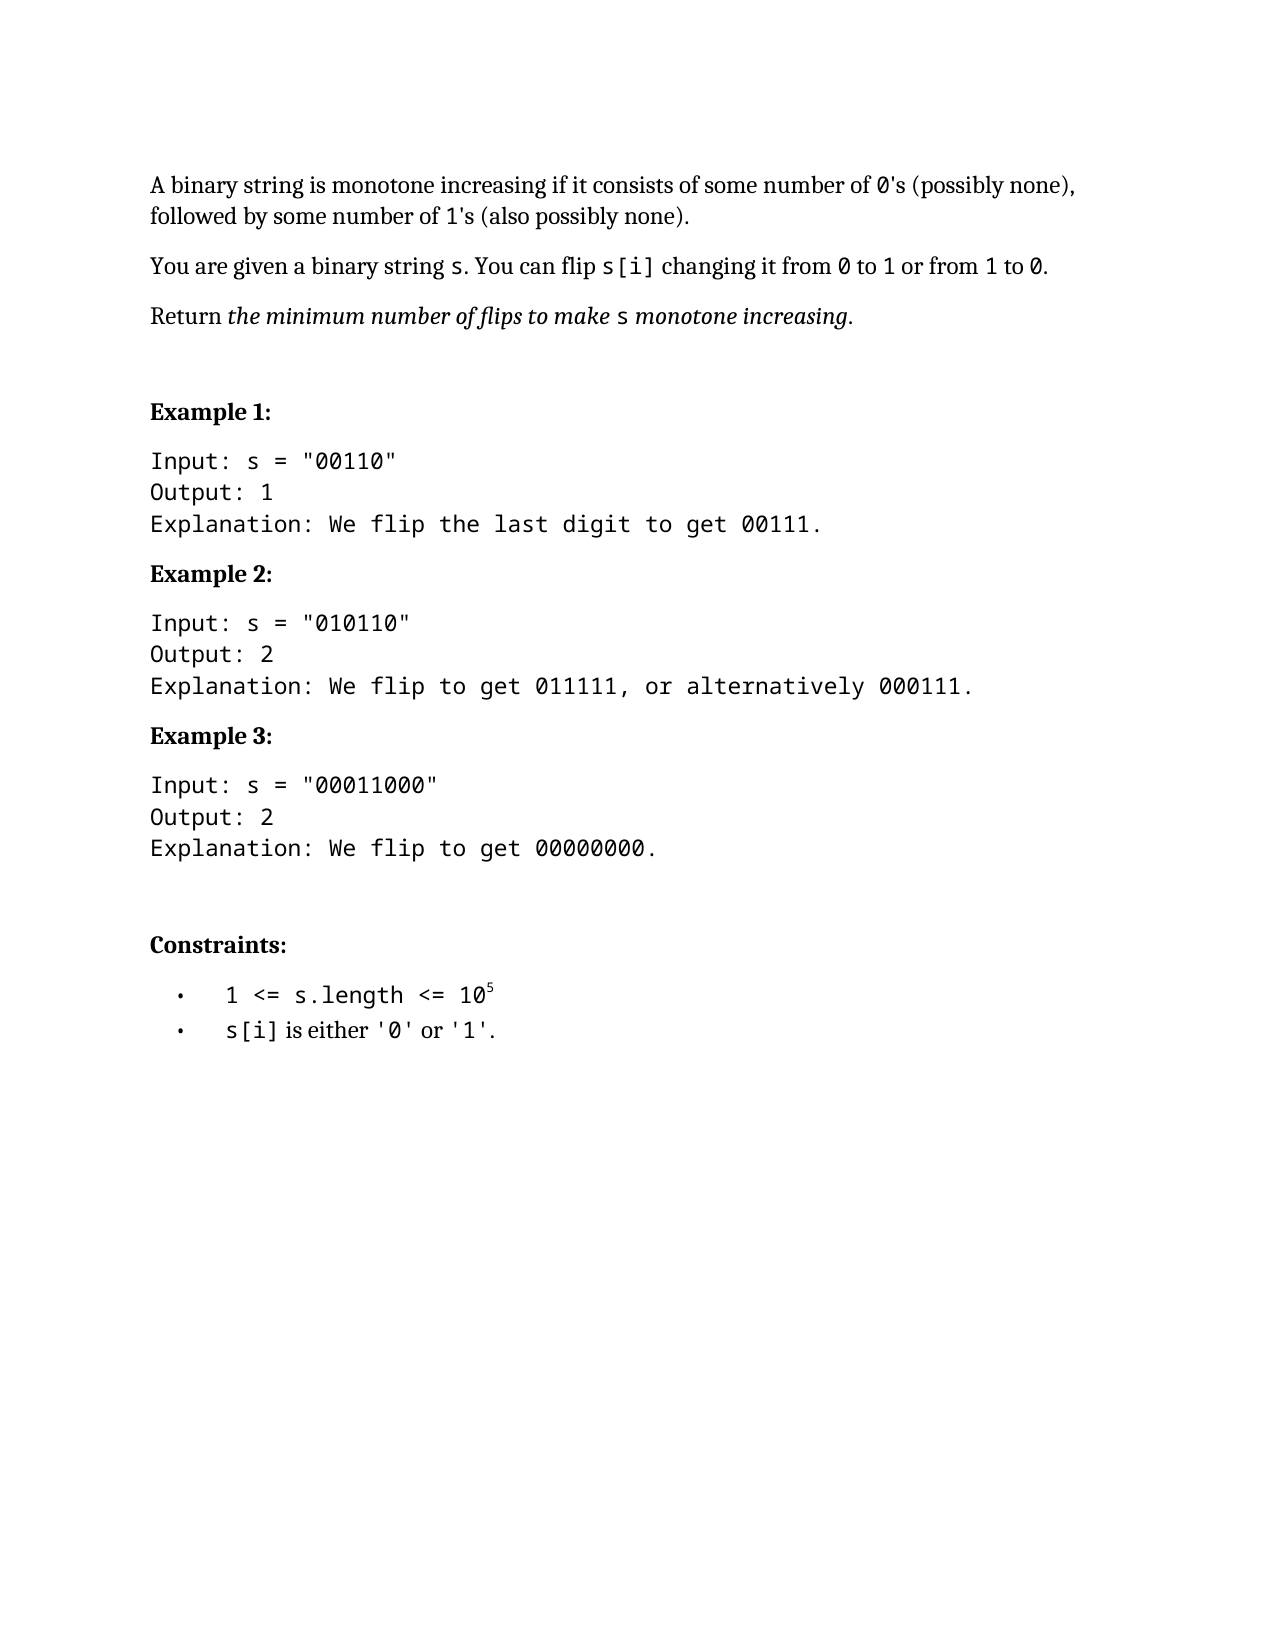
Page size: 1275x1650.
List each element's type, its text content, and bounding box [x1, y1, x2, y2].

text Input: s = "00011000" Output: 2 Explanation: We flip to get 00000000. [150, 769, 1125, 863]
text A binary string is monotone increasing if it consists of some number of 0's (possibly none), followed by some number of 1's (also possibly none). [150, 169, 1125, 231]
text Example 1: [150, 397, 1125, 426]
text Input: s = "00110" Output: 1 Explanation: We flip the last digit to get 00111. [150, 445, 1125, 539]
text Constraints: [150, 931, 1125, 960]
list s[i] is either '0' or '1'. [175, 1014, 1125, 1045]
list 1 <= s.length <= 105 [175, 979, 1125, 1010]
text You are given a binary string s. You can flip s[i] changing it from 0 to 1 or from 1 to 0. [150, 250, 1125, 281]
text Return the minimum number of flips to make s monotone increasing. [150, 300, 1125, 331]
text Example 3: [150, 722, 1125, 750]
text Example 2: [150, 559, 1125, 588]
text Input: s = "010110" Output: 2 Explanation: We flip to get 011111, or alternatively 000111. [150, 607, 1125, 701]
